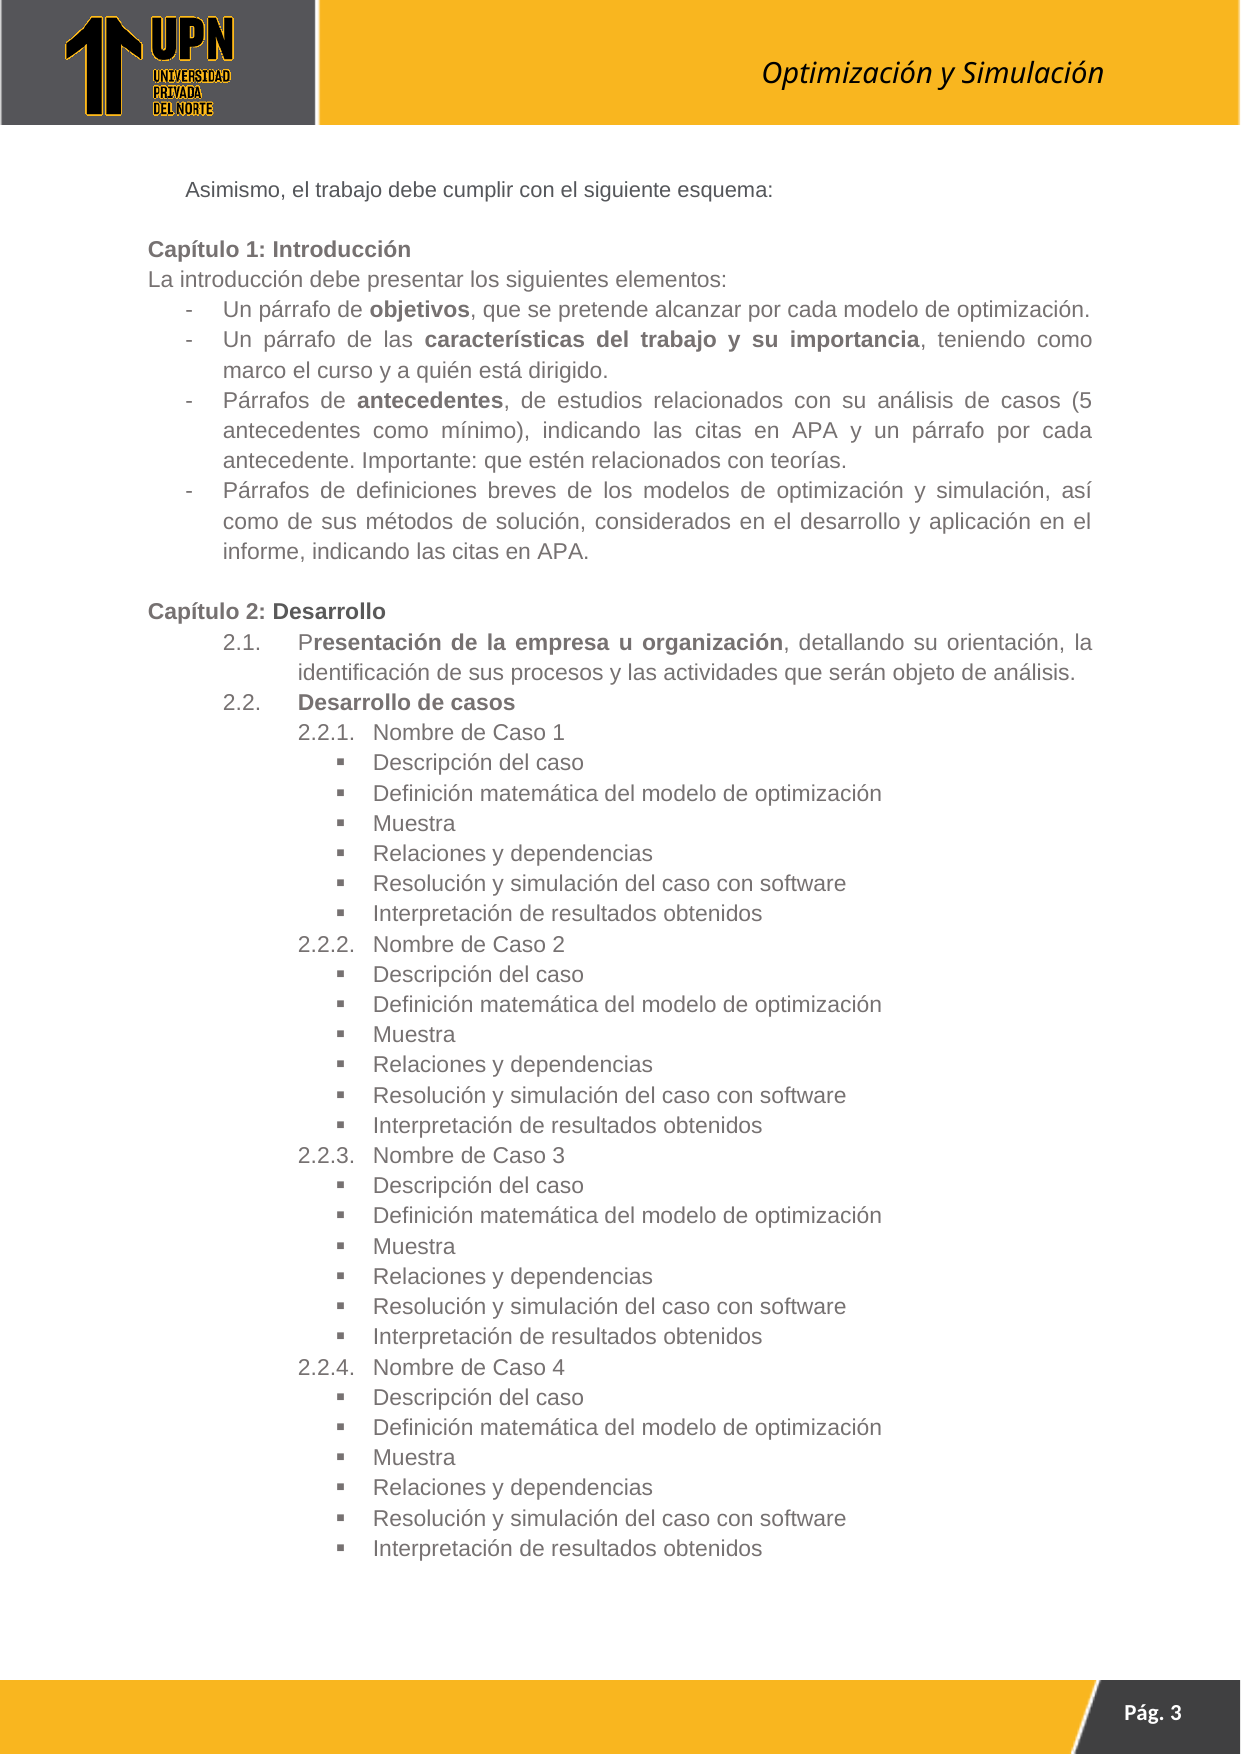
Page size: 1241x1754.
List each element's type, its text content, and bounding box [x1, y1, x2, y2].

list Nombre de Caso 4 [298, 1353, 1093, 1380]
text Capítulo 1: Introducción [148, 236, 1093, 262]
list Descripción del caso [335, 1384, 1093, 1410]
list Resolución y simulación del caso con software [335, 1082, 1093, 1108]
list Relaciones y dependencias [335, 1263, 1093, 1289]
list Presentación de la empresa u organización, detallando su orientación, la identificación de sus procesos y las actividades que serán objeto de análisis. [223, 628, 1093, 685]
list Interpretación de resultados obtenidos [335, 1323, 1093, 1350]
picture [0, 1680, 1241, 1754]
list Un párrafo de las características del trabajo y su importancia, teniendo como marco el curso y a quién está dirigido. [185, 326, 1093, 383]
list Interpretación de resultados obtenidos [335, 900, 1093, 927]
list Muestra [335, 1233, 1093, 1259]
list Descripción del caso [335, 1172, 1093, 1199]
list Desarrollo de casos [223, 689, 1093, 715]
list Relaciones y dependencias [335, 840, 1093, 866]
list Nombre de Caso 2 [298, 931, 1093, 957]
list Definición matemática del modelo de optimización [335, 1414, 1093, 1440]
subtitle Asimismo, el trabajo debe cumplir con el siguiente esquema: [185, 177, 1092, 202]
text La introducción debe presentar los siguientes elementos: [148, 266, 1093, 292]
list Definición matemática del modelo de optimización [335, 991, 1093, 1017]
list Relaciones y dependencias [335, 1474, 1093, 1501]
list Muestra [335, 1444, 1093, 1471]
list Relaciones y dependencias [335, 1051, 1093, 1078]
list Interpretación de resultados obtenidos [335, 1535, 1093, 1561]
list Descripción del caso [335, 961, 1093, 987]
list Definición matemática del modelo de optimización [335, 779, 1093, 806]
list Muestra [335, 1021, 1093, 1048]
list Nombre de Caso 1 [298, 719, 1093, 746]
list Interpretación de resultados obtenidos [335, 1112, 1093, 1138]
list Muestra [335, 810, 1093, 836]
list Resolución y simulación del caso con software [335, 1293, 1093, 1319]
list Descripción del caso [335, 749, 1093, 776]
list Definición matemática del modelo de optimización [335, 1202, 1093, 1229]
list Párrafos de antecedentes, de estudios relacionados con su análisis de casos (5 antecedentes como mínimo), indicando las citas en APA y un párrafo por cada antecedente. Importante: que estén relacionados con teorías. [185, 387, 1093, 474]
text Capítulo 2: Desarrollo [148, 598, 1093, 625]
picture [0, 0, 1241, 125]
list Resolución y simulación del caso con software [335, 1504, 1093, 1531]
list Párrafos de definiciones breves de los modelos de optimización y simulación, así como de sus métodos de solución, considerados en el desarrollo y aplicación en el informe, indicando las citas en APA. [185, 477, 1093, 564]
list Un párrafo de objetivos, que se pretende alcanzar por cada modelo de optimización. [185, 296, 1093, 323]
list Resolución y simulación del caso con software [335, 870, 1093, 897]
list Nombre de Caso 3 [298, 1142, 1093, 1168]
